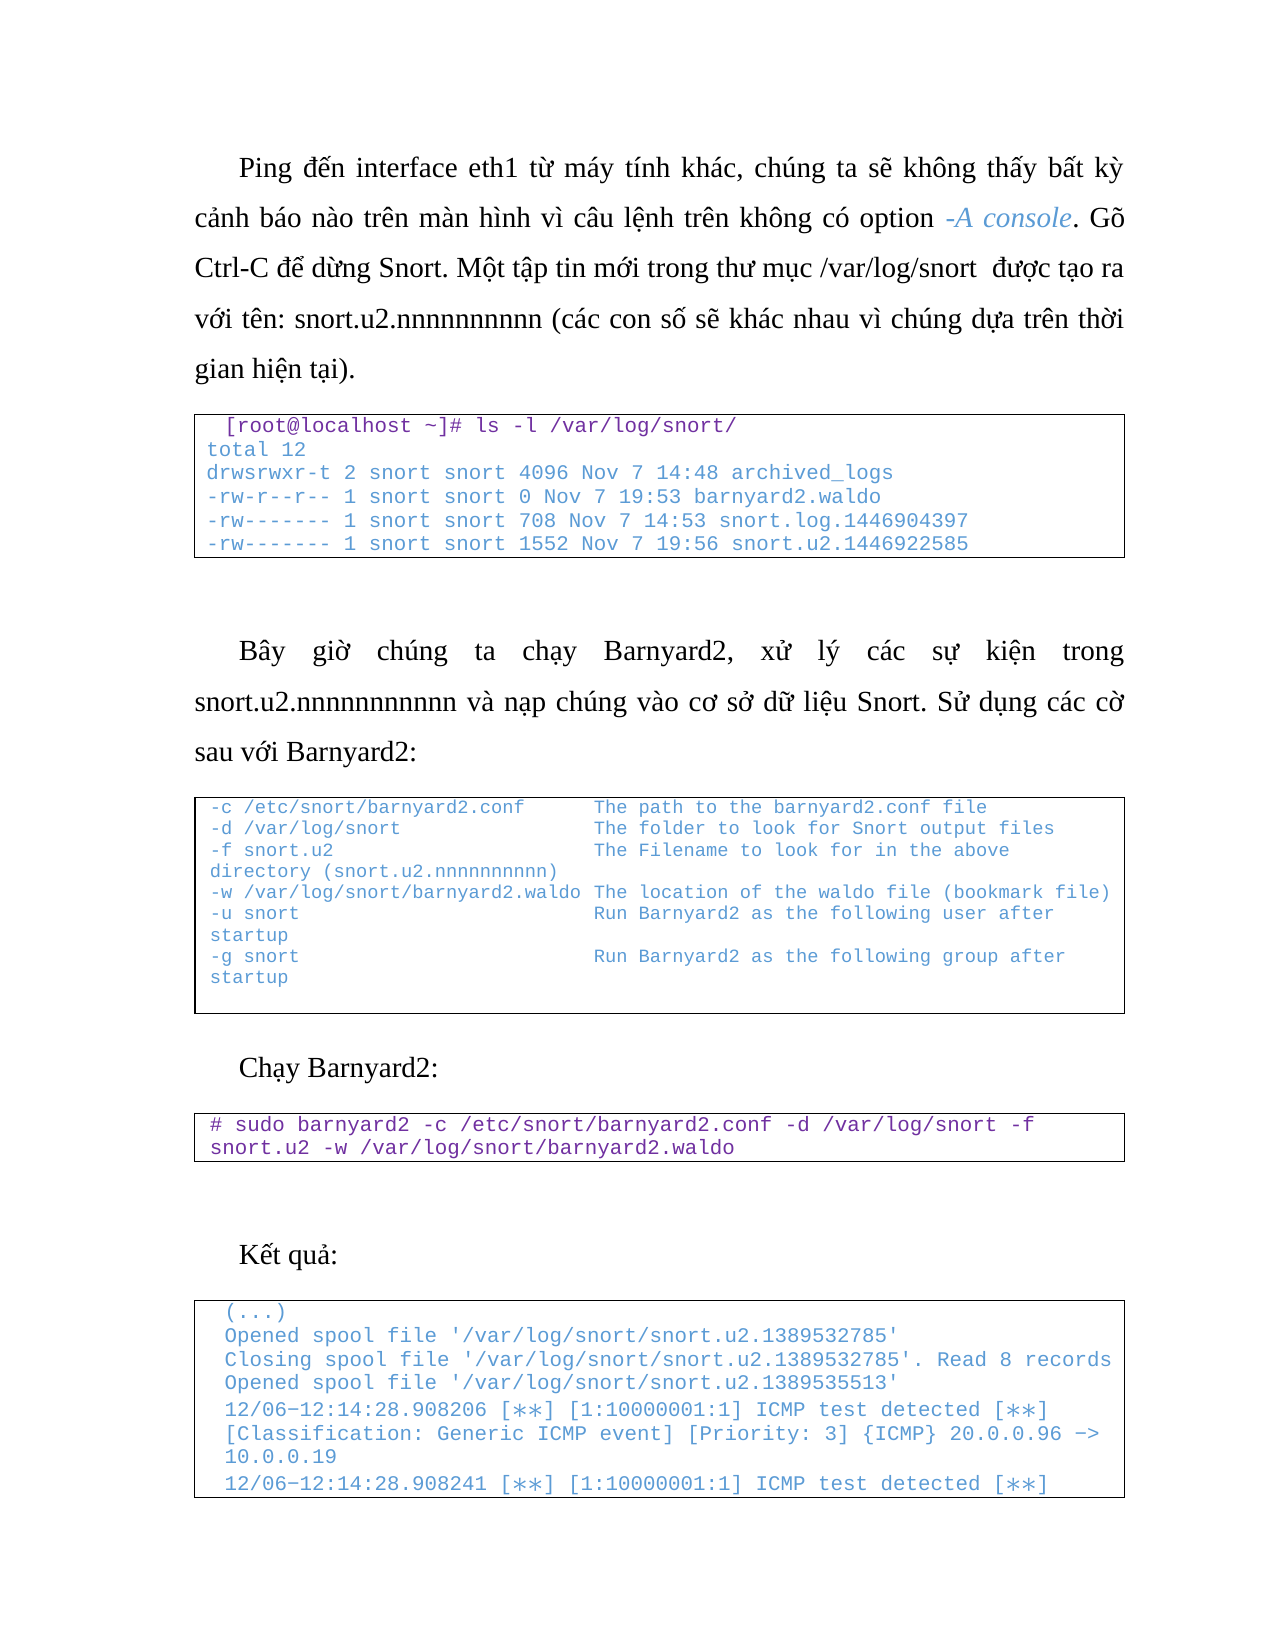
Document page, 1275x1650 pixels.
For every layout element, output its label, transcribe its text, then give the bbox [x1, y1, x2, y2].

table_header -c /etc/snort/barnyard2.conf The path to the barnyard2.conf file -d /var/log/snort The folder to look for Snort output files -f snort.u2 The Filename to look for in the above directory (snort.u2.nnnnnnnnnn) -w /var/log/snort/barnyard2.waldo The location of the waldo file (bookmark file) -u snort Run Barnyard2 as the following user after startup -g snort Run Barnyard2 as the following group after startup [196, 798, 1124, 1013]
text Bây giờ chúng ta chạy Barnyard2, xử lý các sự kiện trong snort.u2.nnnnnnnnnnn và nạp chúng vào cơ sở dữ liệu Snort. Sử dụng các cờ sau với Barnyard2: [194, 633, 1125, 767]
table_header # sudo barnyard2 -c /etc/snort/barnyard2.conf -d /var/log/snort -f snort.u2 -w /var/log/snort/barnyard2.waldo [195, 1114, 1124, 1161]
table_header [195, 1301, 1124, 1497]
table_header [root@localhost ~]# ls -l /var/log/snort/ total 12 drwsrwxr-t 2 snort snort 4096 Nov 7 14:48 archived_logs -rw-r--r-- 1 snort snort 0 Nov 7 19:53 barnyard2.waldo -rw------- 1 snort snort 708 Nov 7 14:53 snort.log.1446904397 -rw------- 1 snort snort 1552 Nov 7 19:56 snort.u2.1446922585 [195, 415, 1124, 557]
text Kết quả: [194, 1237, 1125, 1271]
text Chạy Barnyard2: [194, 1050, 1125, 1083]
text Ping đến interface eth1 từ máy tính khác, chúng ta sẽ không thấy bất kỳ cảnh báo nào trên màn hình vì câu lệnh trên không có option -A console. Gõ Ctrl-C để dừng Snort. Một tập tin mới trong thư mục /var/log/snort được tạo ra với tên: snort.u2.nnnnnnnnnn (các con số sẽ khác nhau vì chúng dựa trên thời gian hiện tại). [194, 150, 1125, 385]
